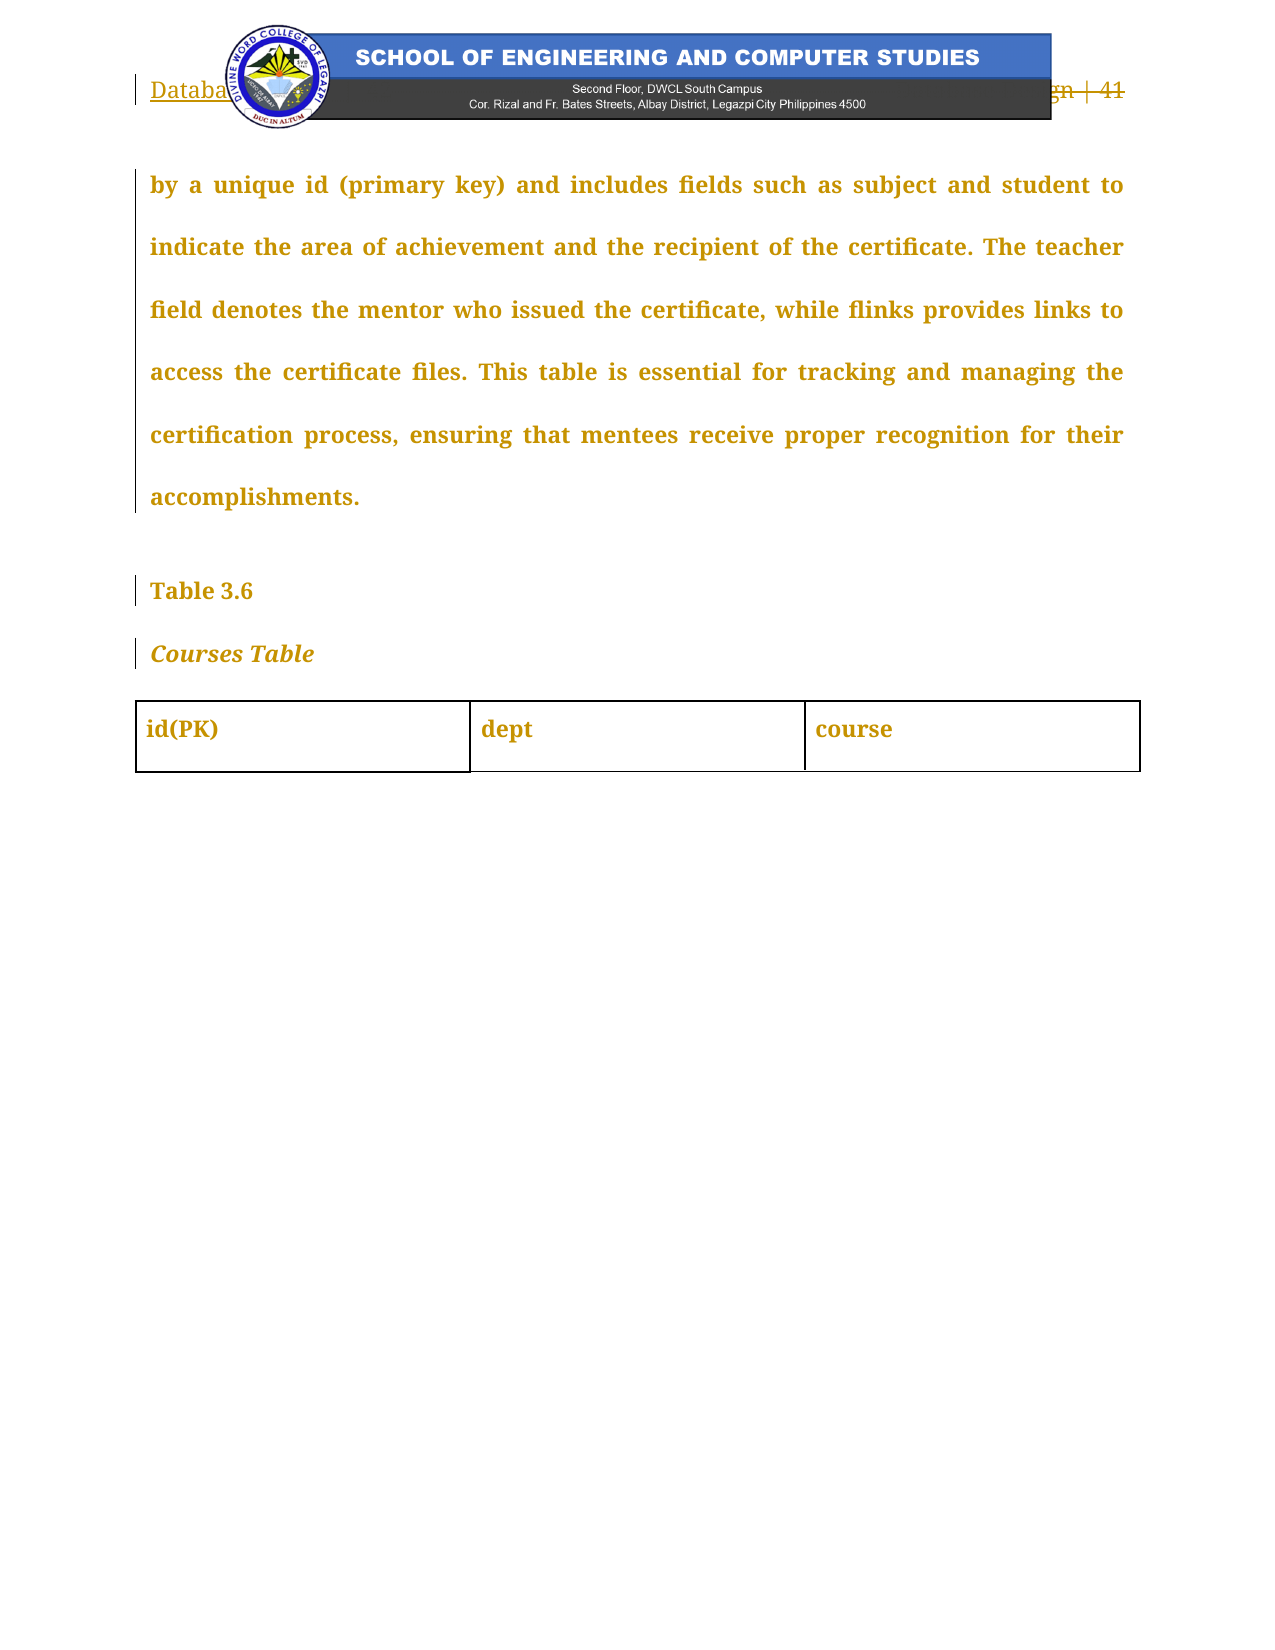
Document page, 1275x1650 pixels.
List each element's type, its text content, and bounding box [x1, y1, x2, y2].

table_header course [805, 702, 1139, 771]
table_header id(PK) [137, 702, 469, 771]
text Table 3.6 [150, 575, 1125, 606]
text Courses Table [150, 637, 1125, 669]
table_header dept [471, 702, 805, 771]
picture [222, 22, 1052, 131]
